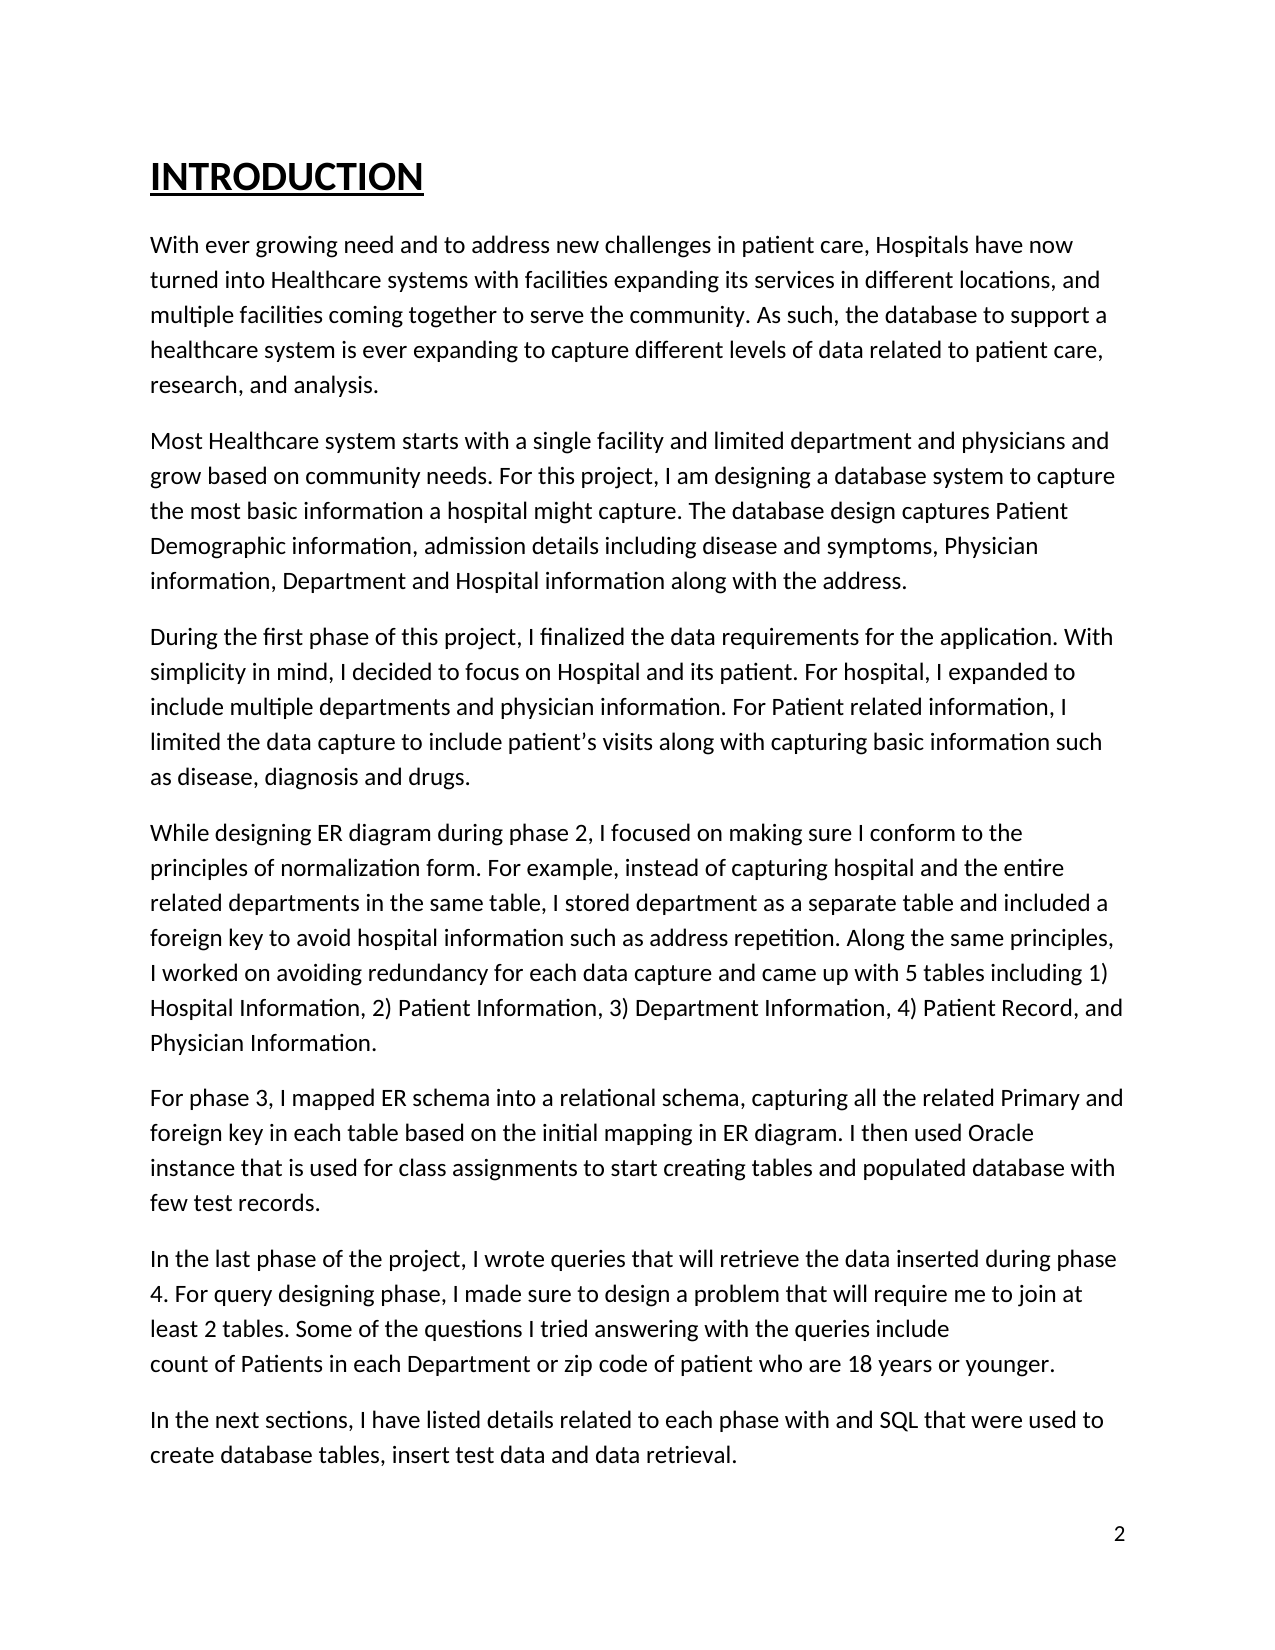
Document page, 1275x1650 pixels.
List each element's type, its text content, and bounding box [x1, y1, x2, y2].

text INTRODUCTION [150, 150, 1125, 201]
text In the last phase of the project, I wrote queries that will retrieve the data inserted during phase 4. For query designing phase, I made sure to design a problem that will require me to join at least 2 tables. Some of the questions I tried answering with the queries include count of Patients in each Department or zip code of patient who are 18 years or younger. [150, 1243, 1125, 1379]
text Most Healthcare system starts with a single facility and limited department and physicians and grow based on community needs. For this project, I am designing a database system to capture the most basic information a hospital might capture. The database design captures Patient Demographic information, admission details including disease and symptoms, Physician information, Department and Hospital information along with the address. [150, 425, 1125, 596]
text During the first phase of this project, I finalized the data requirements for the application. With simplicity in mind, I decided to focus on Hospital and its patient. For hospital, I expanded to include multiple departments and physician information. For Patient related information, I limited the data capture to include patient’s visits along with capturing basic information such as disease, diagnosis and drugs. [150, 621, 1125, 791]
text With ever growing need and to address new challenges in patient care, Hospitals have now turned into Healthcare systems with facilities expanding its services in different locations, and multiple facilities coming together to serve the community. As such, the database to support a healthcare system is ever expanding to capture different levels of data related to patient care, research, and analysis. [150, 229, 1125, 400]
text While designing ER diagram during phase 2, I focused on making sure I conform to the principles of normalization form. For example, instead of capturing hospital and the entire related departments in the same table, I stored department as a separate table and included a foreign key to avoid hospital information such as address repetition. Along the same principles, I worked on avoiding redundancy for each data capture and came up with 5 tables including 1) Hospital Information, 2) Patient Information, 3) Department Information, 4) Patient Record, and Physician Information. [150, 817, 1125, 1057]
text For phase 3, I mapped ER schema into a relational schema, capturing all the related Primary and foreign key in each table based on the initial mapping in ER diagram. I then used Oracle instance that is used for class assignments to start creating tables and populated database with few test records. [150, 1083, 1125, 1218]
text In the next sections, I have listed details related to each phase with and SQL that were used to create database tables, insert test data and data retrieval. [150, 1404, 1125, 1470]
